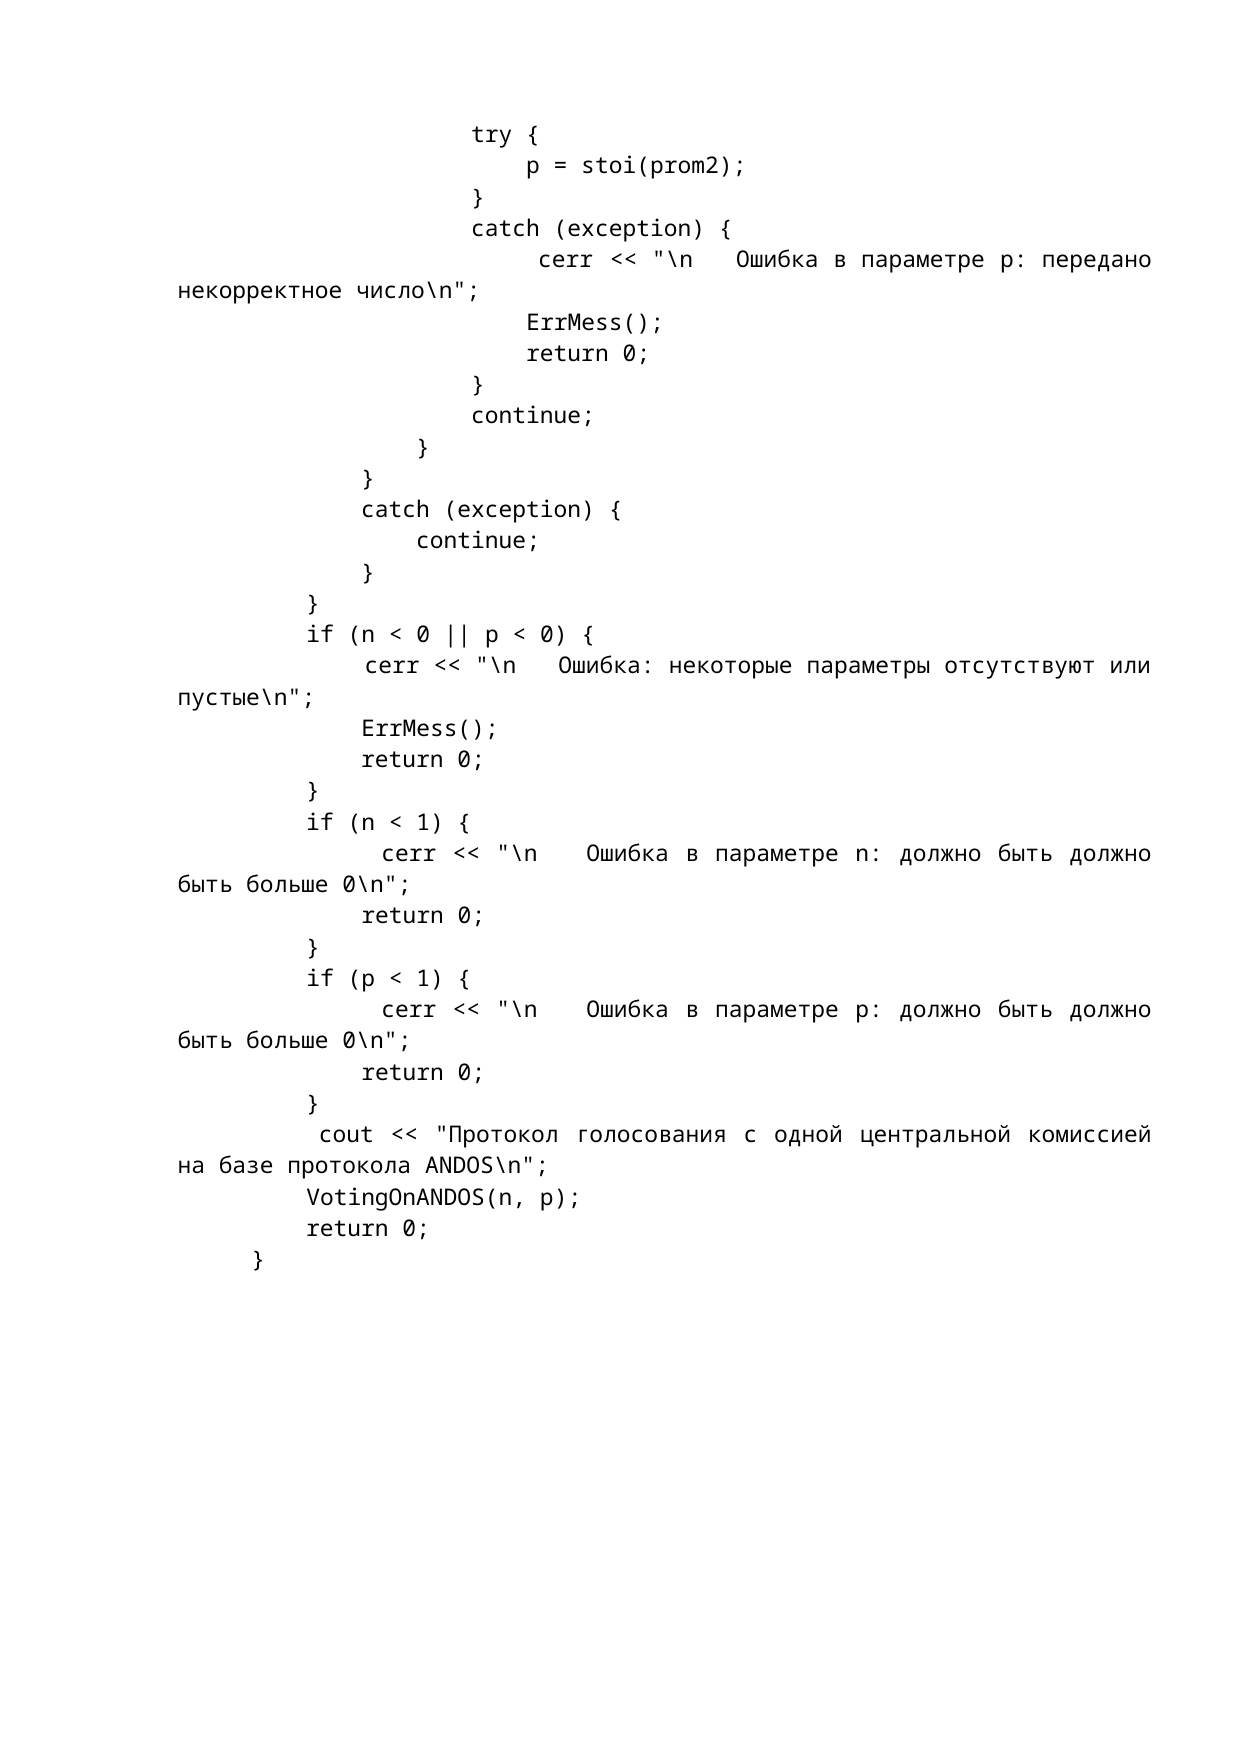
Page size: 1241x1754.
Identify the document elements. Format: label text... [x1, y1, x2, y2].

text p = stoi(prom2); [177, 149, 1152, 181]
text VotingOnANDOS(n, p); [177, 1181, 1152, 1212]
text } [177, 1243, 1152, 1274]
text } [177, 587, 1152, 618]
text return 0; [177, 337, 1152, 368]
text } [177, 368, 1152, 399]
text try { [177, 118, 1152, 149]
text if (n < 0 || p < 0) { [177, 618, 1152, 649]
text catch (exception) { [177, 493, 1152, 524]
text } [177, 431, 1152, 462]
text cerr << "\n Ошибка в параметре n: должно быть должно быть больше 0\n"; [177, 837, 1152, 899]
text ErrMess(); [177, 306, 1152, 337]
text } [177, 931, 1152, 962]
text continue; [177, 524, 1152, 556]
text ErrMess(); [177, 712, 1152, 743]
text cerr << "\n Ошибка в параметре p: передано некорректное число\n"; [177, 243, 1152, 306]
text catch (exception) { [177, 212, 1152, 243]
text continue; [177, 399, 1152, 431]
text return 0; [177, 1056, 1152, 1087]
text if (p < 1) { [177, 962, 1152, 993]
text } [177, 774, 1152, 806]
text return 0; [177, 743, 1152, 774]
text return 0; [177, 899, 1152, 931]
text } [177, 1087, 1152, 1118]
text } [177, 556, 1152, 587]
text } [177, 462, 1152, 493]
text cerr << "\n Ошибка в параметре p: должно быть должно быть больше 0\n"; [177, 993, 1152, 1056]
text cout << "Протокол голосования с одной центральной комиссией на базе протокола ANDOS\n"; [177, 1118, 1152, 1181]
text cerr << "\n Ошибка: некоторые параметры отсутствуют или пустые\n"; [177, 649, 1152, 712]
text return 0; [177, 1212, 1152, 1243]
text if (n < 1) { [177, 806, 1152, 837]
text } [177, 181, 1152, 212]
